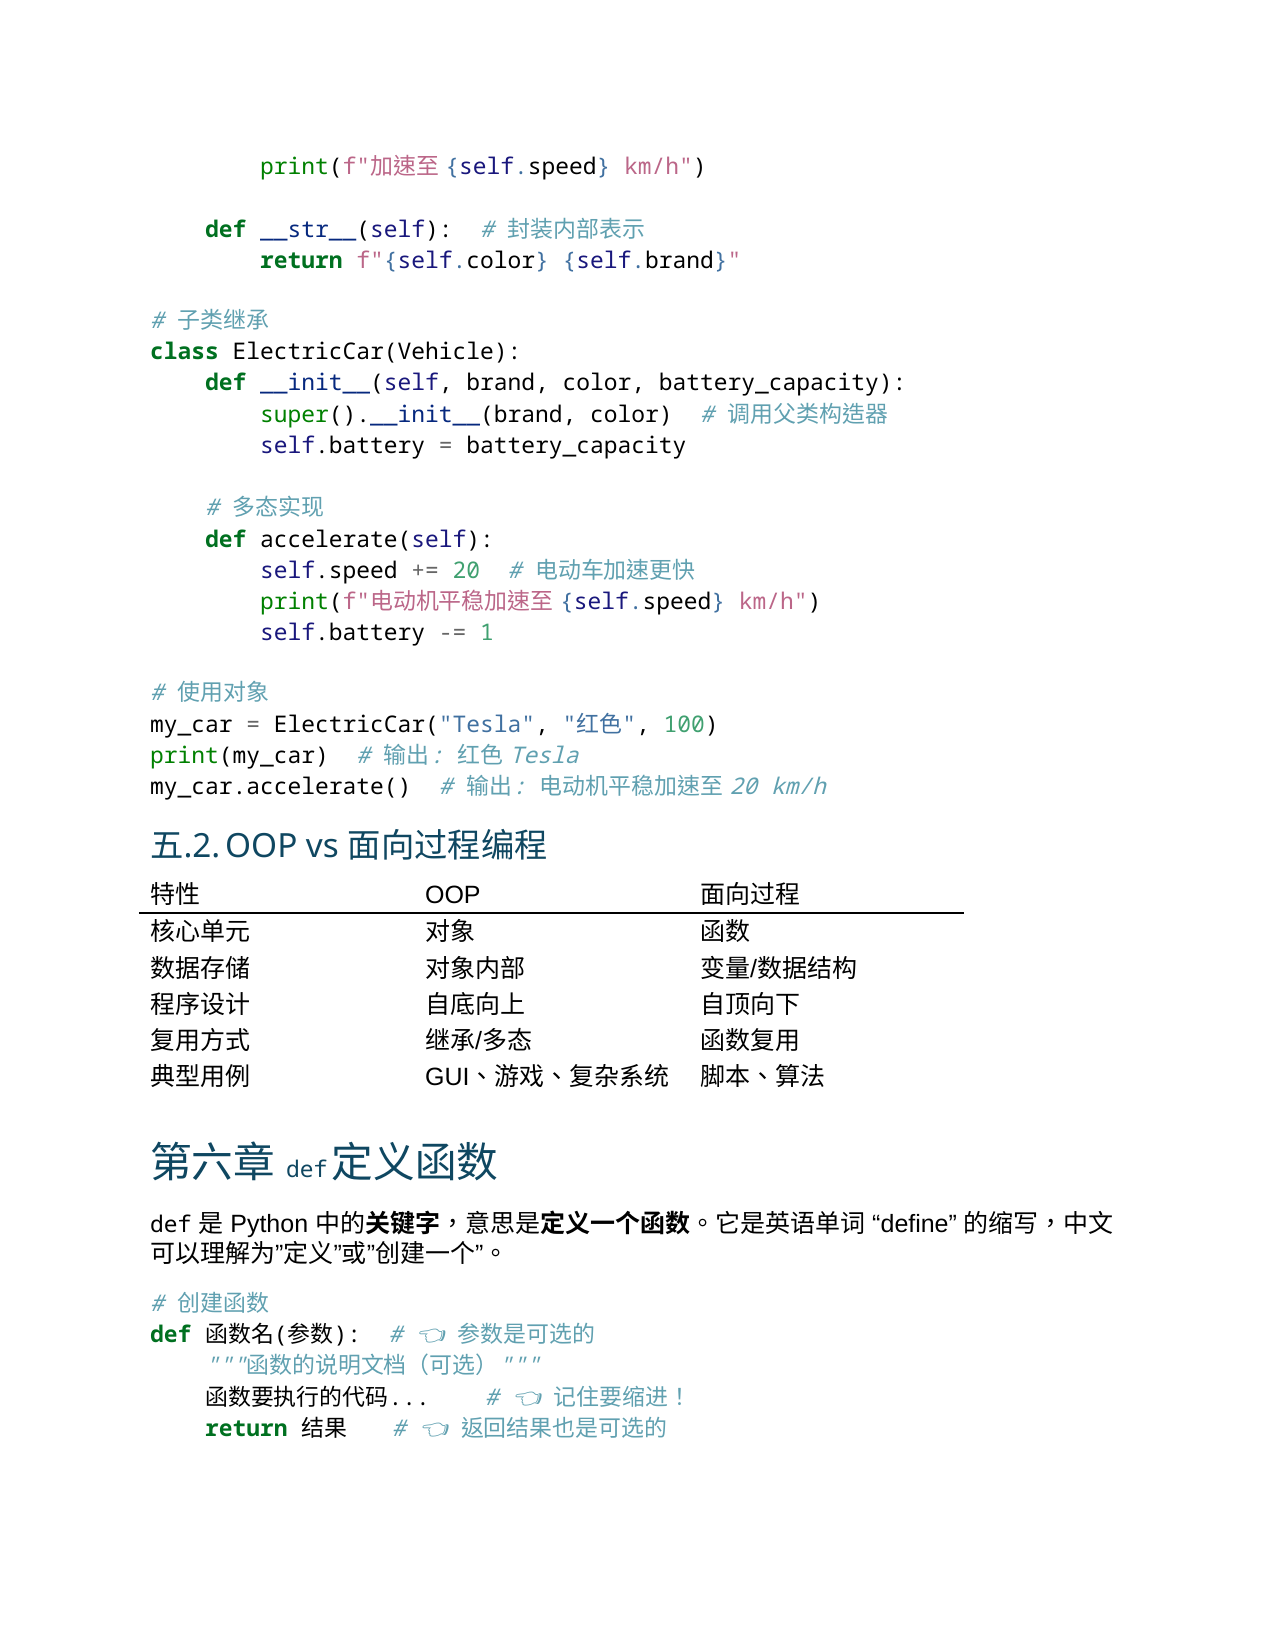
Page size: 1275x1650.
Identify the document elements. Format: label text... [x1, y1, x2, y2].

table_header 面向过程 [689, 876, 964, 912]
table_cell 继承/多态 [414, 1023, 689, 1059]
table_header 特性 [139, 876, 414, 912]
table_cell 自顶向下 [689, 986, 964, 1022]
table_cell 对象 [414, 914, 689, 950]
table_cell 函数复用 [689, 1023, 964, 1059]
table_cell 核心单元 [139, 914, 414, 950]
table_cell 数据存储 [139, 950, 414, 986]
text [150, 1287, 1125, 1472]
table_cell 典型用例 [139, 1059, 414, 1095]
subtitle OOP vs 面向过程编程 [150, 822, 1125, 867]
table_cell 变量/数据结构 [689, 950, 964, 986]
text def 是 Python 中的关键字，意思是定义一个函数。它是英语单词 “define” 的缩写，中文可以理解为”定义”或”创建一个”。 [150, 1208, 1125, 1268]
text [150, 150, 1125, 801]
subtitle def定义函数 [150, 1132, 1125, 1189]
table_cell 函数 [689, 914, 964, 950]
table_cell 自底向上 [414, 986, 689, 1022]
table_header OOP [414, 876, 689, 912]
table_cell 脚本、算法 [689, 1059, 964, 1095]
table_cell 程序设计 [139, 986, 414, 1022]
table_cell 复用方式 [139, 1023, 414, 1059]
table_cell 对象内部 [414, 950, 689, 986]
table_cell GUI、游戏、复杂系统 [414, 1059, 689, 1095]
